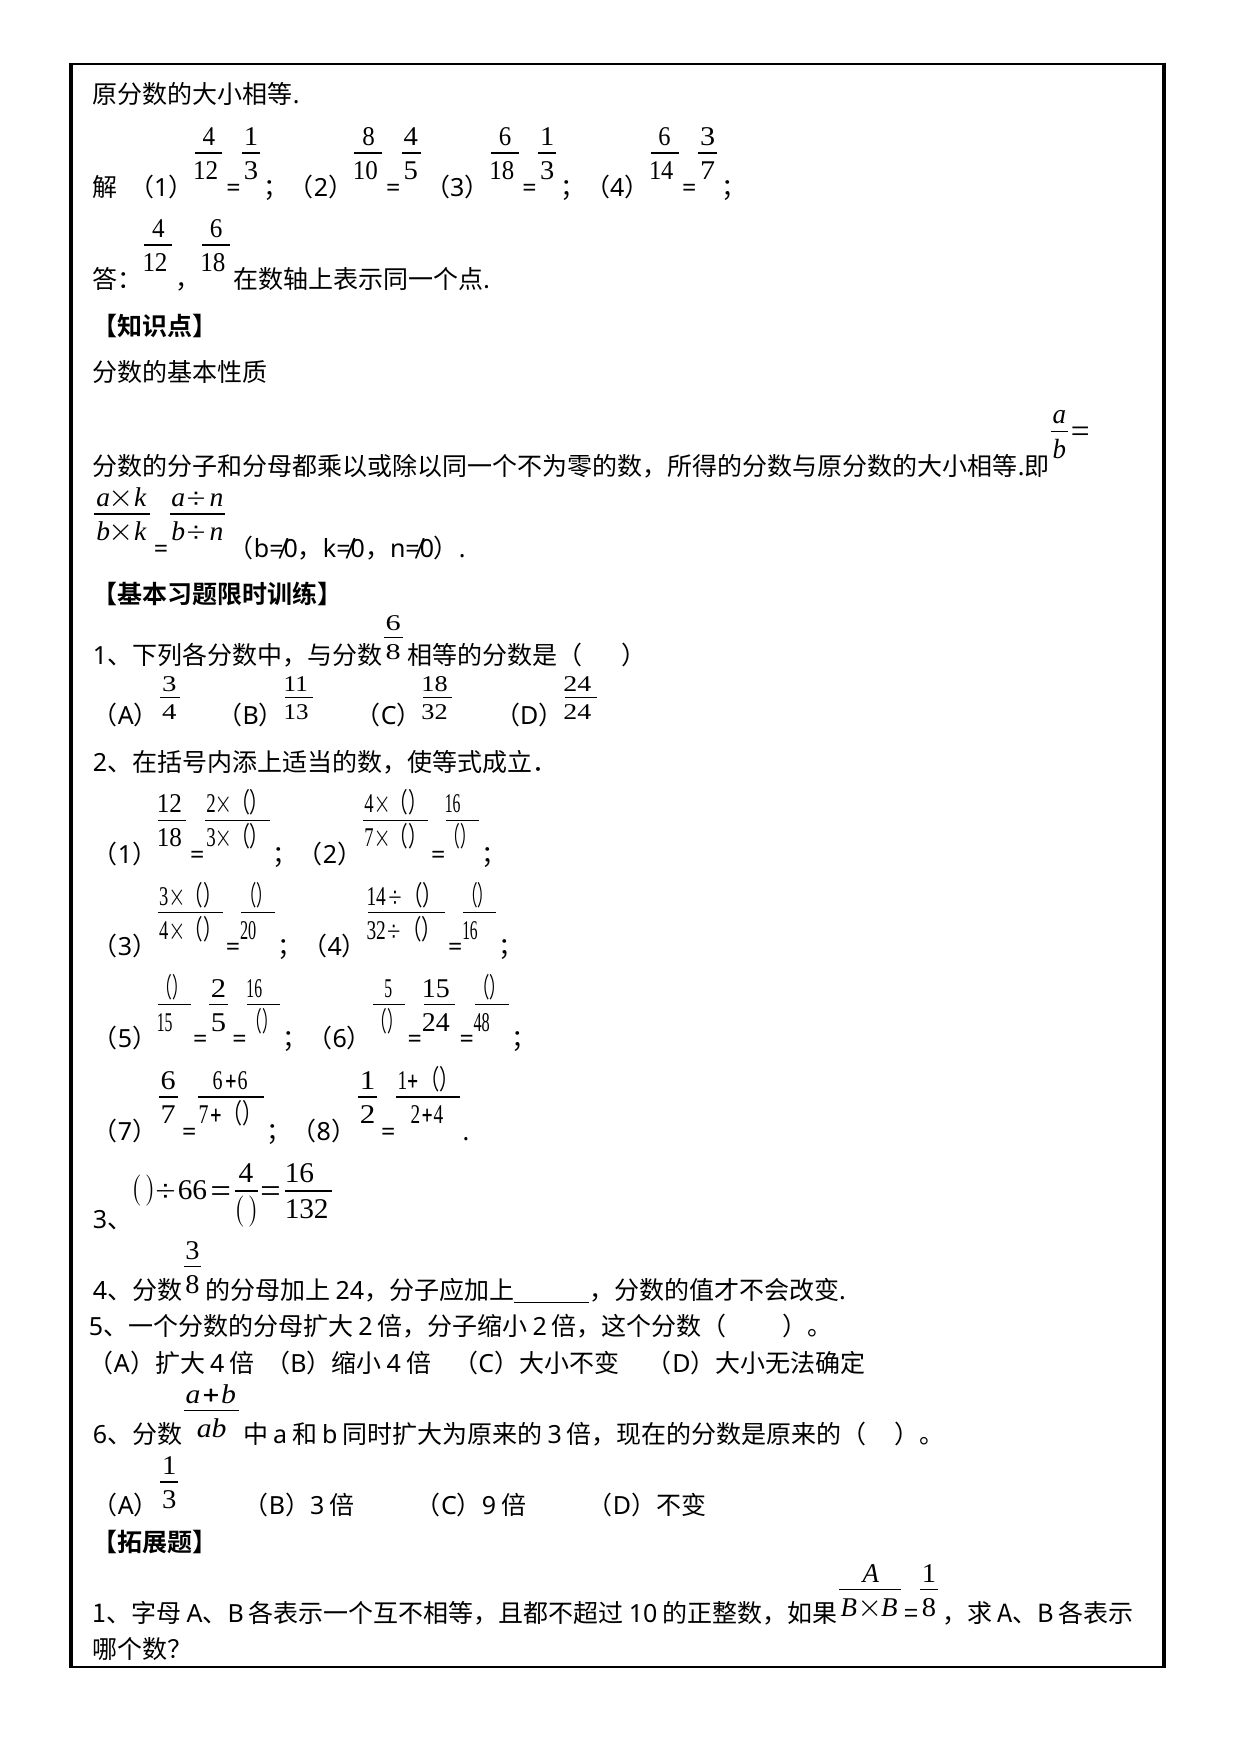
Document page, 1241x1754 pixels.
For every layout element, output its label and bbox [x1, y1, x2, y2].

table_cell [73, 65, 1162, 1666]
